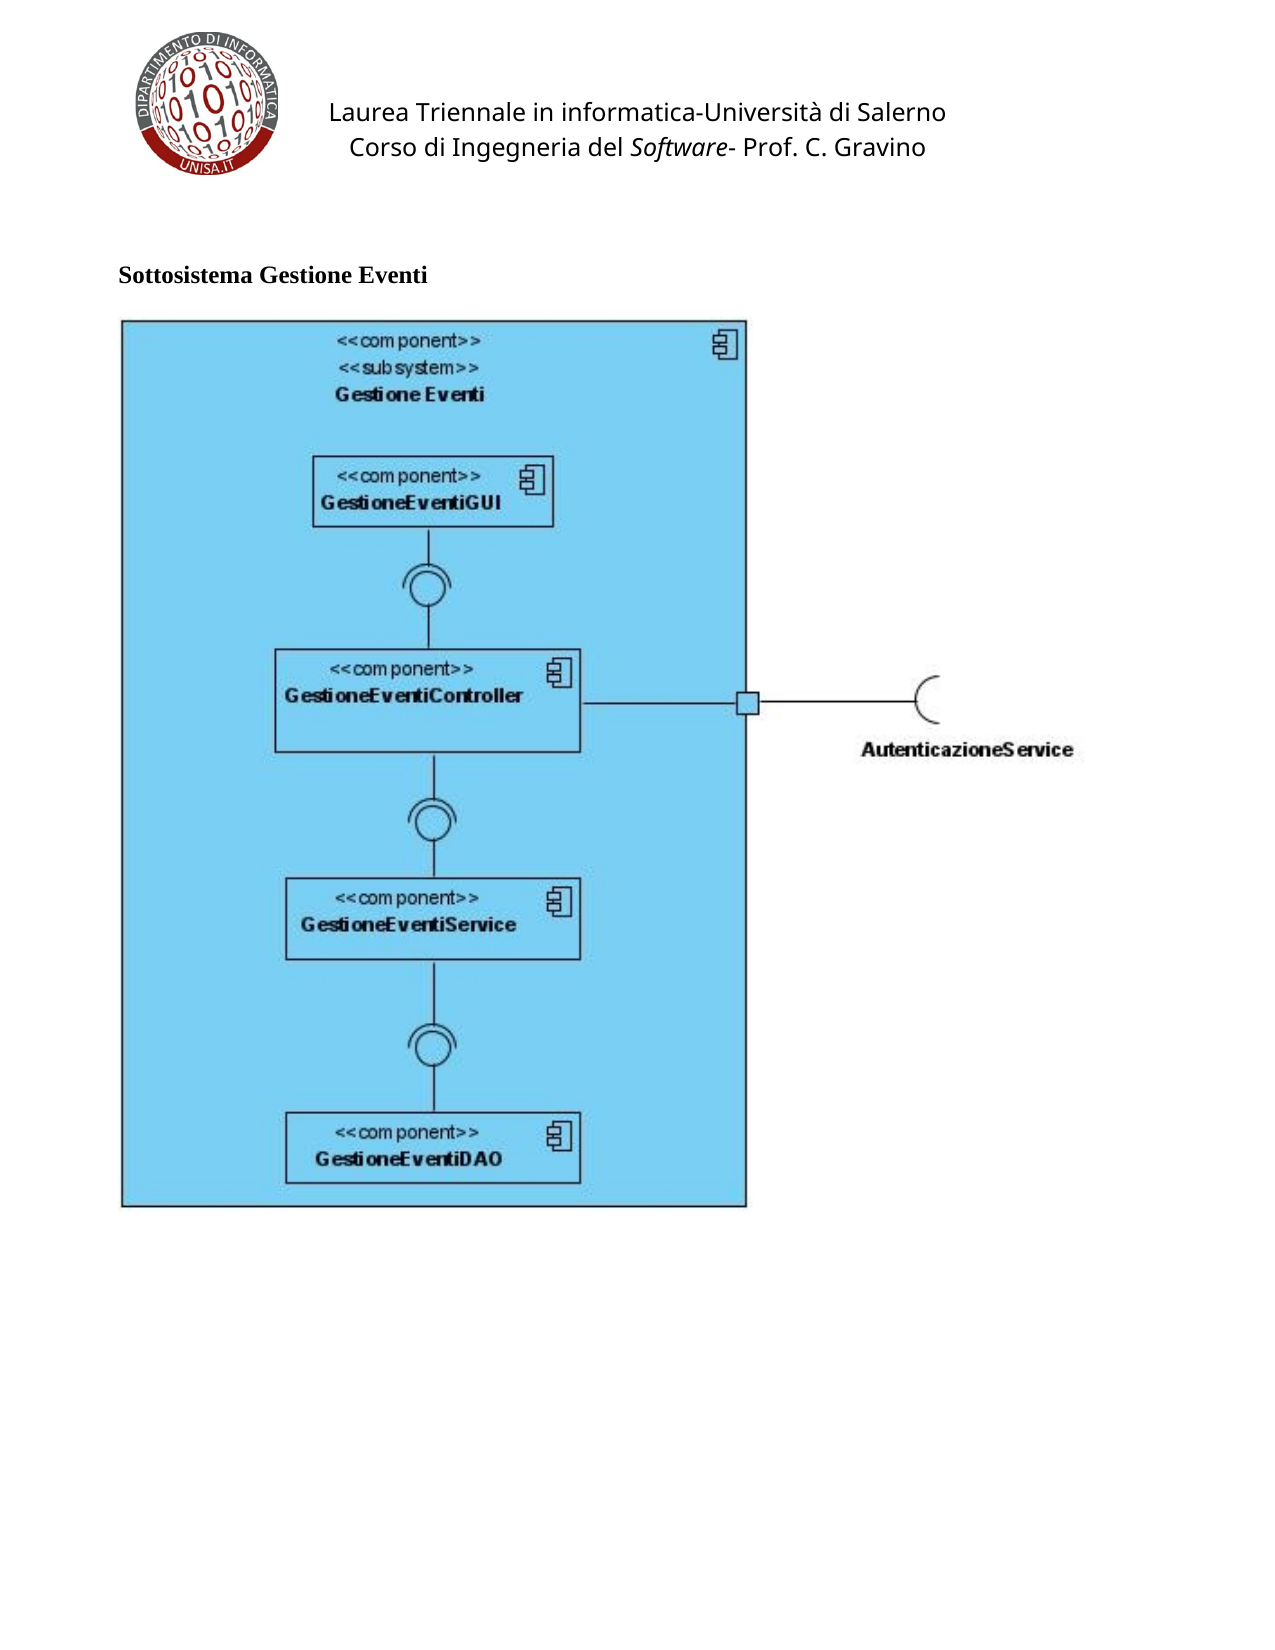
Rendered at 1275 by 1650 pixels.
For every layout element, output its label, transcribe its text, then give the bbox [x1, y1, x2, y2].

picture [118, 317, 1125, 1233]
picture [135, 32, 278, 175]
text Sottosistema Gestione Eventi [118, 260, 1157, 289]
